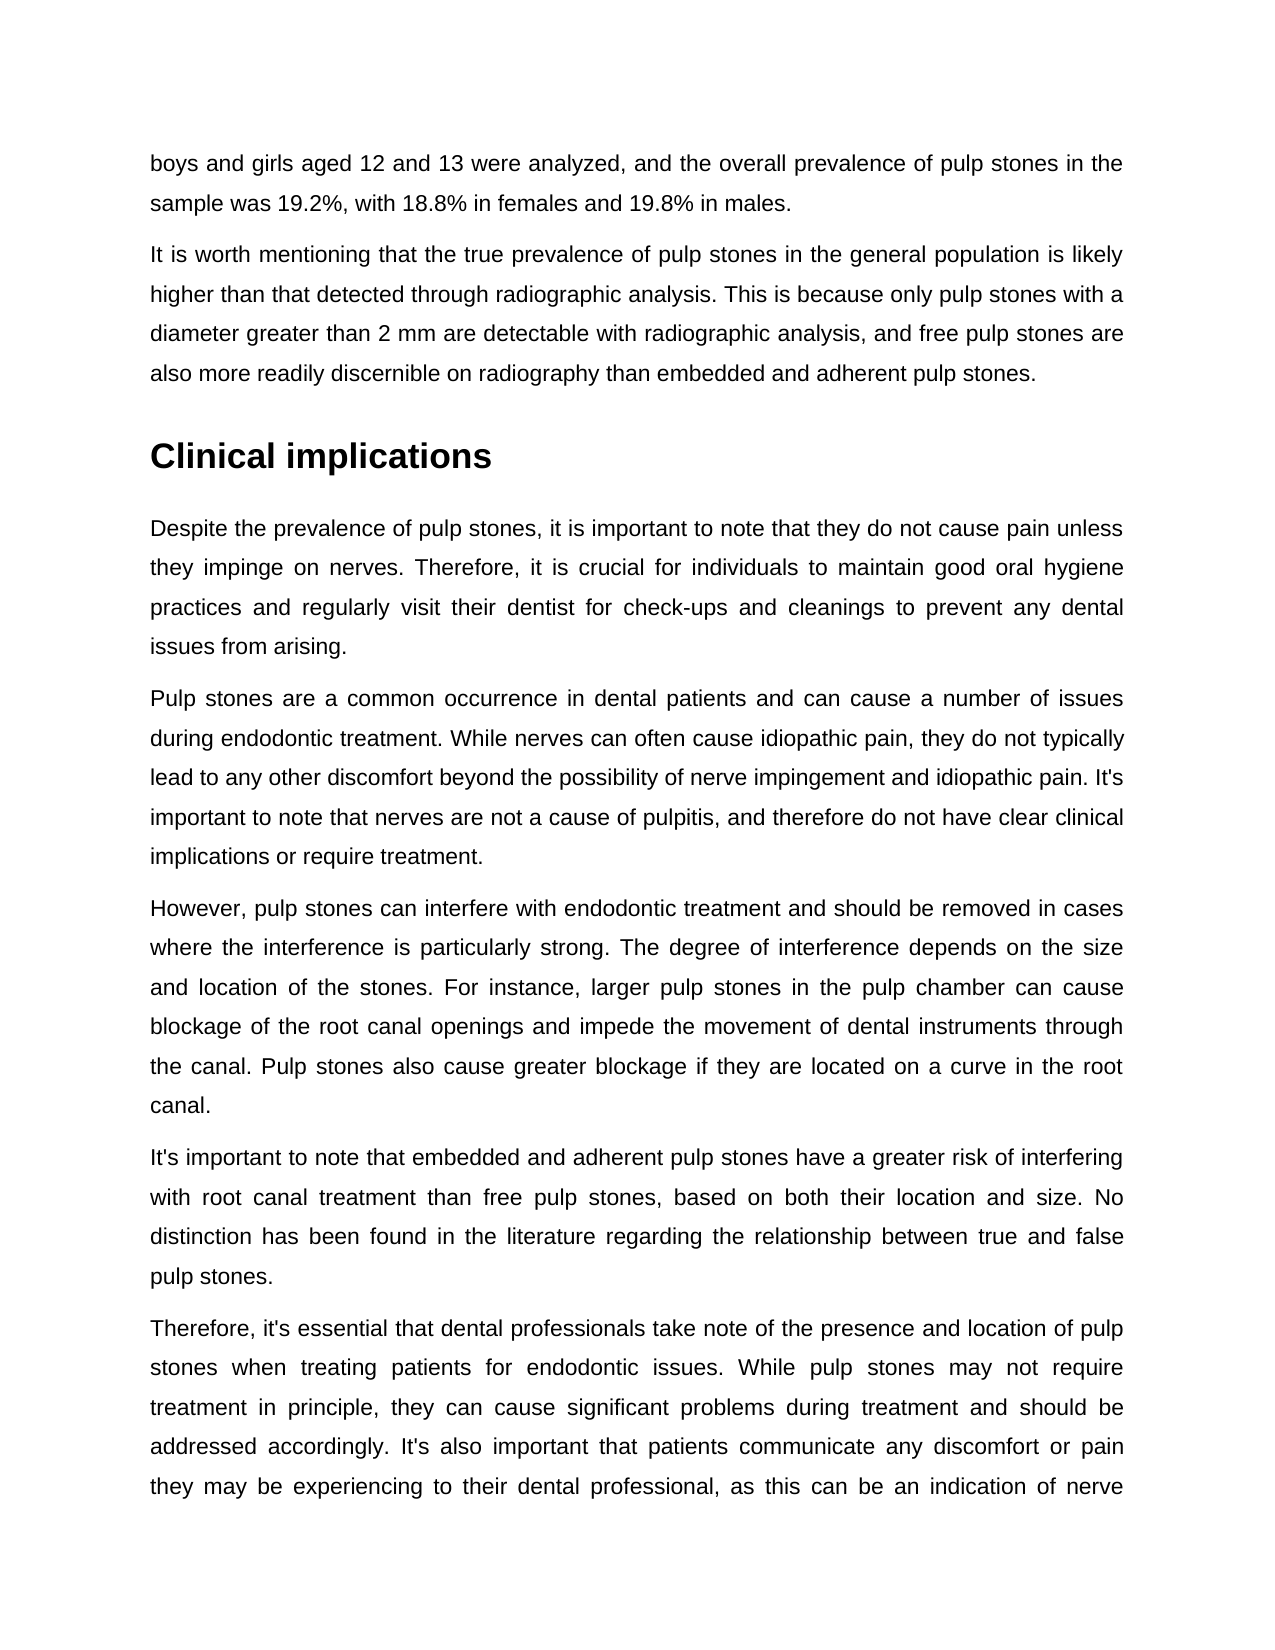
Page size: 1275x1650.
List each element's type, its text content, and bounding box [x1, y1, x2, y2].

text It's important to note that embedded and adherent pulp stones have a greater risk of interfering with root canal treatment than free pulp stones, based on both their location and size. No distinction has been found in the literature regarding the relationship between true and false pulp stones. [150, 1144, 1125, 1289]
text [150, 150, 1125, 216]
subtitle Clinical implications [150, 435, 1125, 476]
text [150, 1315, 1125, 1499]
text However, pulp stones can interfere with endodontic treatment and should be removed in cases where the interference is particularly strong. The degree of interference depends on the size and location of the stones. For instance, larger pulp stones in the pulp chamber can cause blockage of the root canal openings and impede the movement of dental instruments through the canal. Pulp stones also cause greater blockage if they are located on a curve in the root canal. [150, 895, 1125, 1119]
text It is worth mentioning that the true prevalence of pulp stones in the general population is likely higher than that detected through radiographic analysis. This is because only pulp stones with a diameter greater than 2 mm are detectable with radiographic analysis, and free pulp stones are also more readily discernible on radiography than embedded and adherent pulp stones. [150, 241, 1125, 386]
text Pulp stones are a common occurrence in dental patients and can cause a number of issues during endodontic treatment. While nerves can often cause idiopathic pain, they do not typically lead to any other discomfort beyond the possibility of nerve impingement and idiopathic pain. It's important to note that nerves are not a cause of pulpitis, and therefore do not have clear clinical implications or require treatment. [150, 685, 1125, 869]
text Despite the prevalence of pulp stones, it is important to note that they do not cause pain unless they impinge on nerves. Therefore, it is crucial for individuals to maintain good oral hygiene practices and regularly visit their dentist for check-ups and cleanings to prevent any dental issues from arising. [150, 514, 1125, 659]
